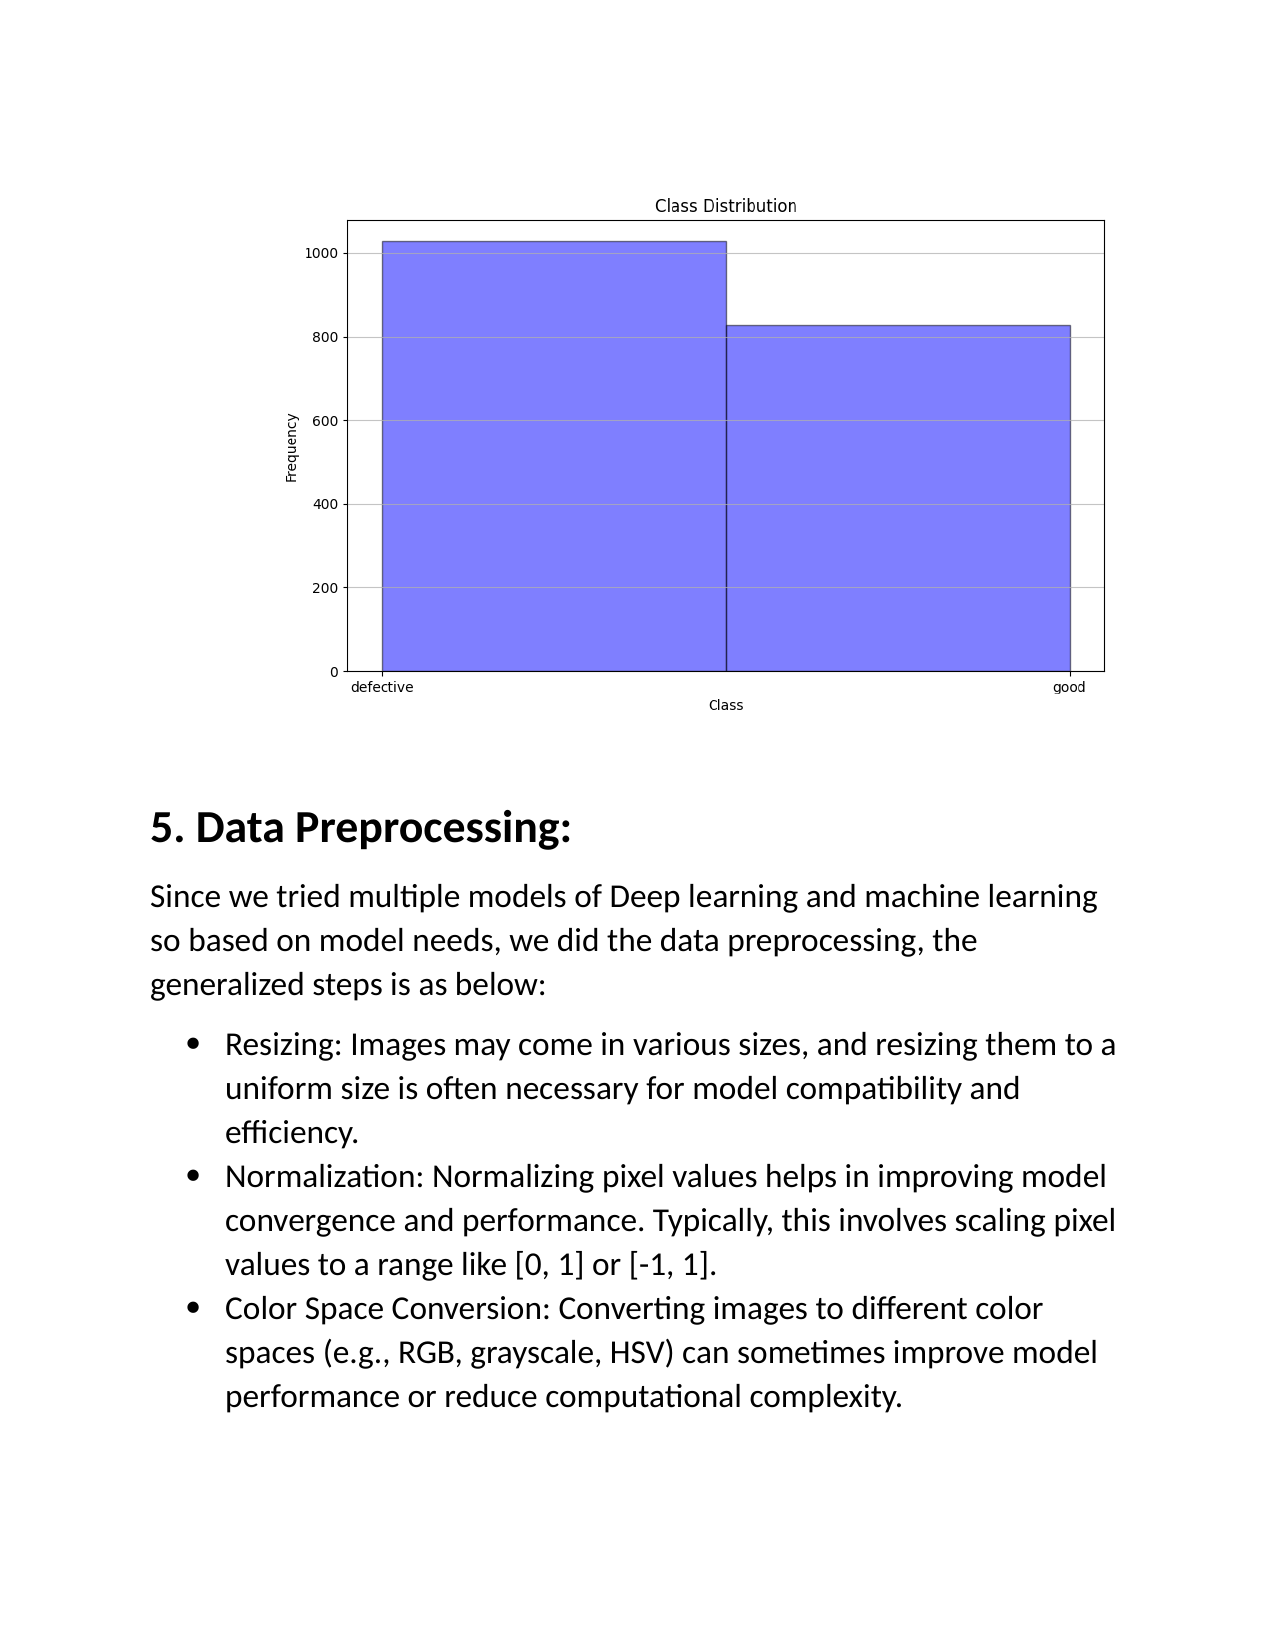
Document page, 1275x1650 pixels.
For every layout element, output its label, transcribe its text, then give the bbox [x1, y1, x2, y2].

text Since we tried multiple models of Deep learning and machine learning so based on model needs, we did the data preprocessing, the generalized steps is as below: [150, 875, 1125, 1003]
list Normalization: Normalizing pixel values helps in improving model convergence and performance. Typically, this involves scaling pixel values to a range like [0, 1] or [-1, 1]. [187, 1155, 1125, 1284]
text 5. Data Preprocessing: [150, 798, 1125, 854]
picture [225, 150, 1200, 735]
list Resizing: Images may come in various sizes, and resizing them to a uniform size is often necessary for model compatibility and efficiency. [187, 1023, 1125, 1152]
list Color Space Conversion: Converting images to different color spaces (e.g., RGB, grayscale, HSV) can sometimes improve model performance or reduce computational complexity. [187, 1287, 1125, 1416]
